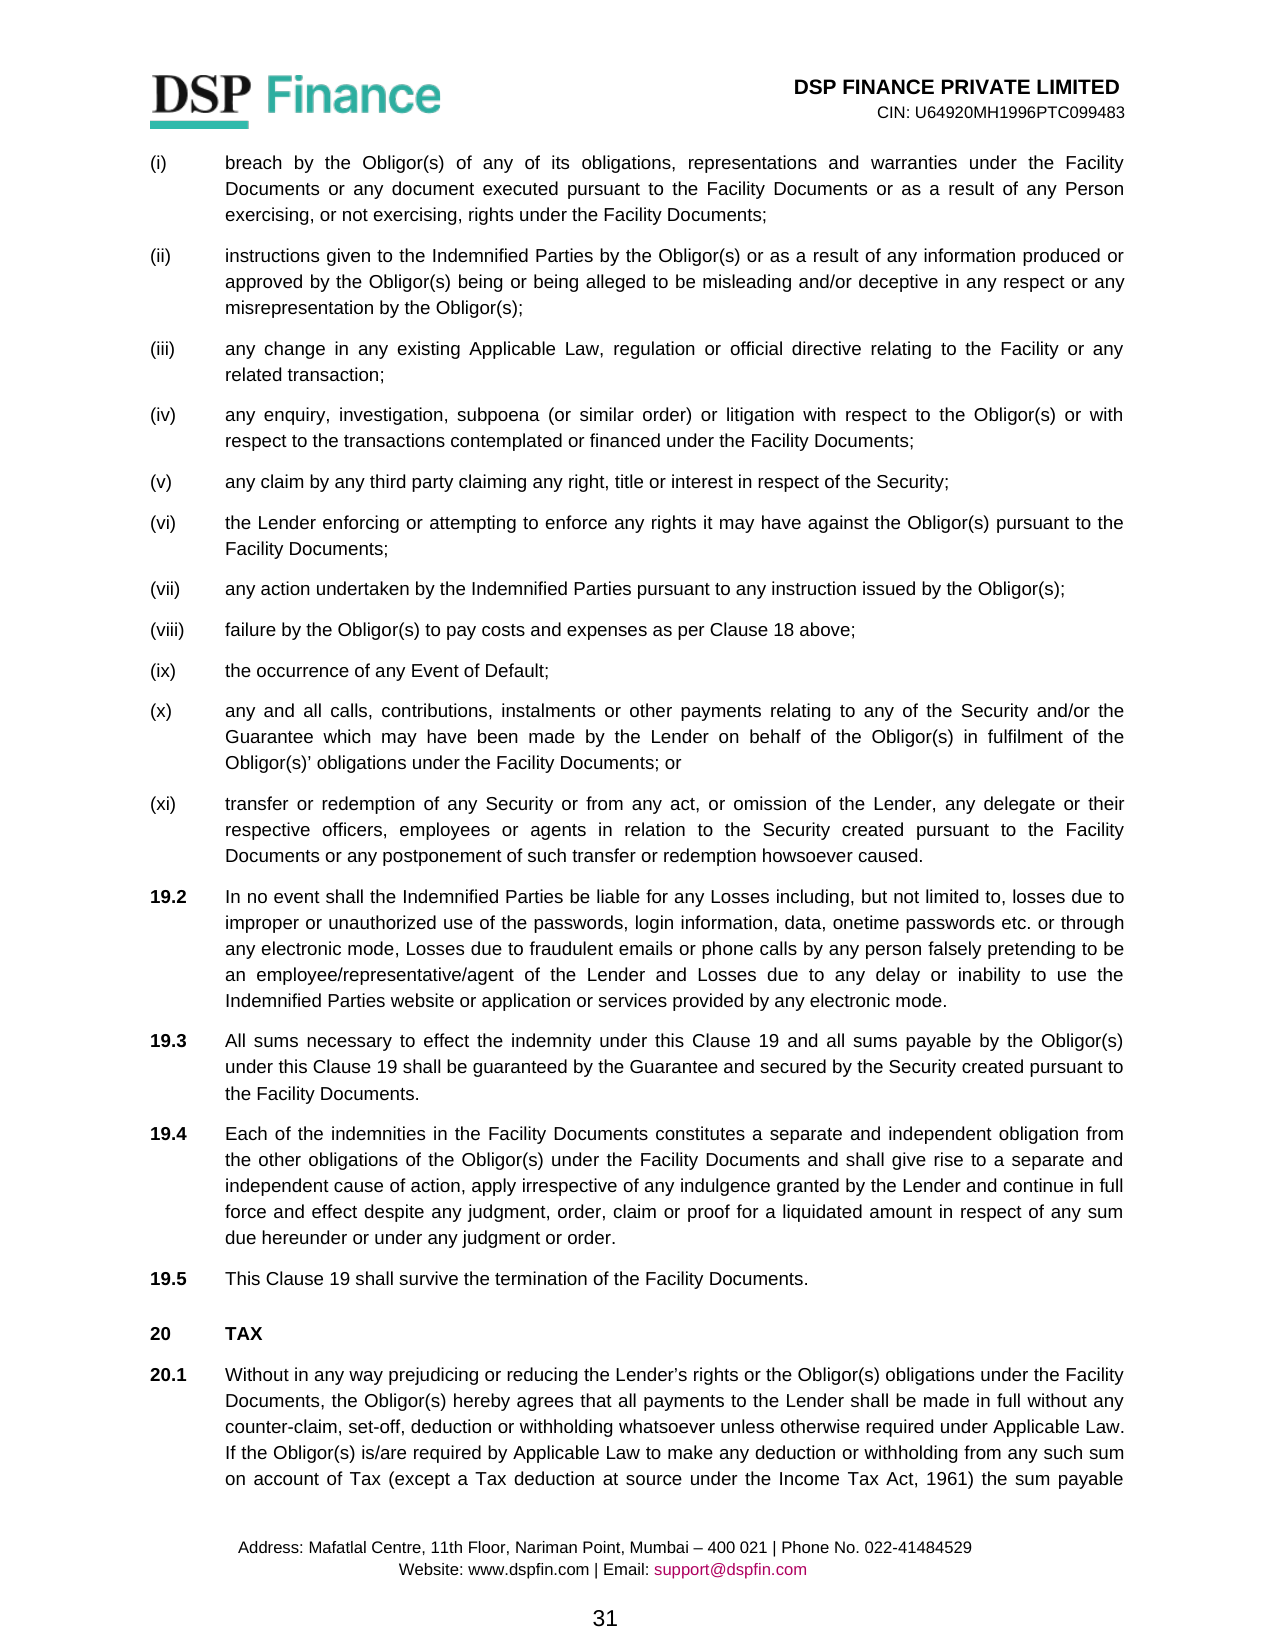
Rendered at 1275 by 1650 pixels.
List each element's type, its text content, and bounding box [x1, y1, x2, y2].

list This Clause 19 shall survive the termination of the Facility Documents. [150, 1268, 1125, 1289]
list Each of the indemnities in the Facility Documents constitutes a separate and independent obligation from the other obligations of the Obligor(s) under the Facility Documents and shall give rise to a separate and independent cause of action, apply irrespective of any indulgence granted by the Lender and continue in full force and effect despite any judgment, order, claim or proof for a liquidated amount in respect of any sum due hereunder or under any judgment or order. [150, 1123, 1125, 1249]
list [150, 1364, 1125, 1489]
list the Lender enforcing or attempting to enforce any rights it may have against the Obligor(s) pursuant to the Facility Documents; [150, 512, 1125, 559]
picture [150, 75, 441, 129]
list any and all calls, contributions, instalments or other payments relating to any of the Security and/or the Guarantee which may have been made by the Lender on behalf of the Obligor(s) in fulfilment of the Obligor(s)’ obligations under the Facility Documents; or [150, 700, 1125, 774]
list In no event shall the Indemnified Parties be liable for any Losses including, but not limited to, losses due to improper or unauthorized use of the passwords, login information, data, onetime passwords etc. or through any electronic mode, Losses due to fraudulent emails or phone calls by any person falsely pretending to be an employee/representative/agent of the Lender and Losses due to any delay or inability to use the Indemnified Parties website or application or services provided by any electronic mode. [150, 886, 1125, 1011]
list the occurrence of any Event of Default; [150, 659, 1125, 681]
list TAX [150, 1323, 1125, 1344]
list any enquiry, investigation, subpoena (or similar order) or litigation with respect to the Obligor(s) or with respect to the transactions contemplated or financed under the Facility Documents; [150, 404, 1125, 452]
list any change in any existing Applicable Law, regulation or official directive relating to the Facility or any related transaction; [150, 338, 1125, 385]
list failure by the Obligor(s) to pay costs and expenses as per Clause 18 above; [150, 619, 1125, 640]
list transfer or redemption of any Security or from any act, or omission of the Lender, any delegate or their respective officers, employees or agents in relation to the Security created pursuant to the Facility Documents or any postponement of such transfer or redemption howsoever caused. [150, 793, 1125, 866]
list breach by the Obligor(s) of any of its obligations, representations and warranties under the Facility Documents or any document executed pursuant to the Facility Documents or as a result of any Person exercising, or not exercising, rights under the Facility Documents; [150, 152, 1125, 226]
list instructions given to the Indemnified Parties by the Obligor(s) or as a result of any information produced or approved by the Obligor(s) being or being alleged to be misleading and/or deceptive in any respect or any misrepresentation by the Obligor(s); [150, 245, 1125, 318]
list any action undertaken by the Indemnified Parties pursuant to any instruction issued by the Obligor(s); [150, 578, 1125, 600]
list All sums necessary to effect the indemnity under this Clause 19 and all sums payable by the Obligor(s) under this Clause 19 shall be guaranteed by the Guarantee and secured by the Security created pursuant to the Facility Documents. [150, 1030, 1125, 1104]
list any claim by any third party claiming any right, title or interest in respect of the Security; [150, 471, 1125, 492]
